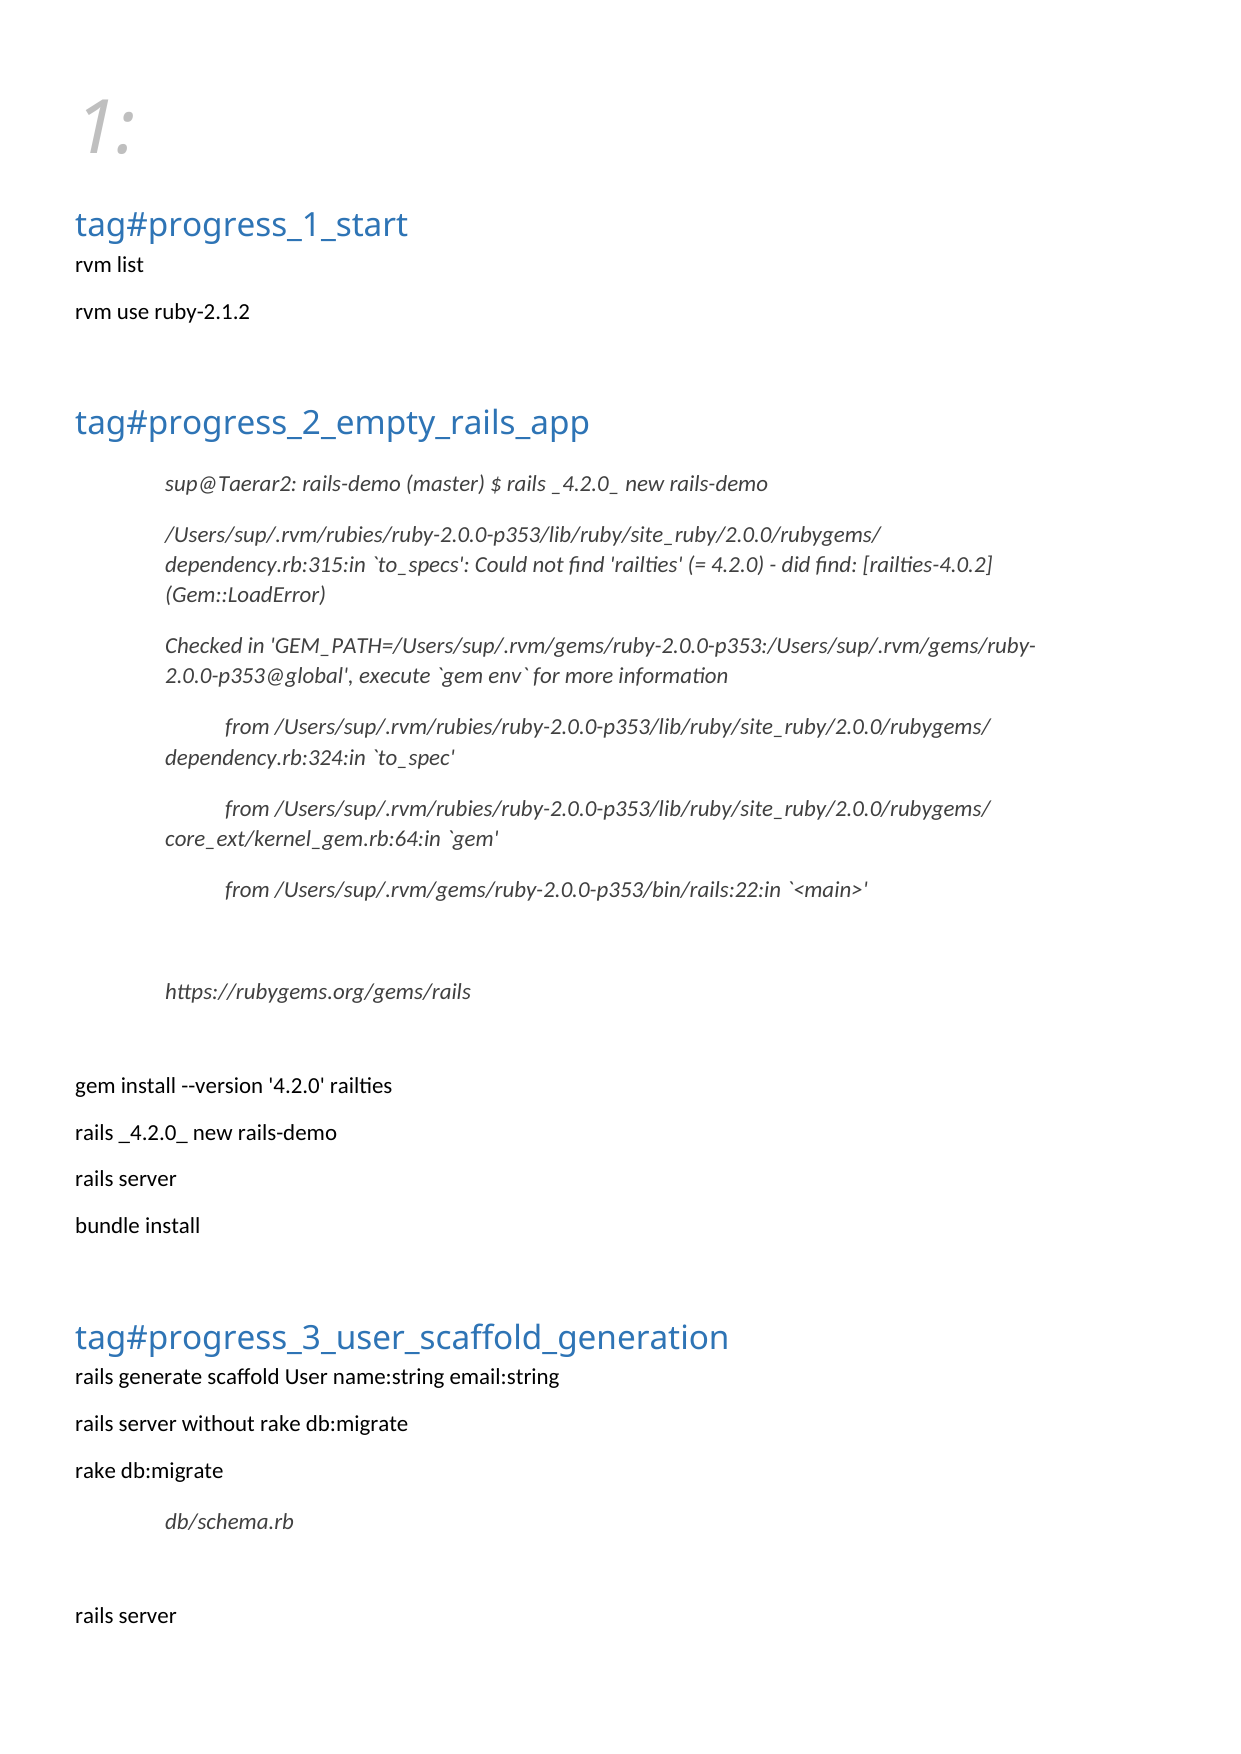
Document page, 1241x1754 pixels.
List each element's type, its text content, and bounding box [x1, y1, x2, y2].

text Checked in 'GEM_PATH=/Users/sup/.rvm/gems/ruby-2.0.0-p353:/Users/sup/.rvm/gems/ruby-2.0.0-p353@global', execute `gem env` for more information [165, 631, 1075, 689]
text rails server without rake db:migrate [75, 1409, 1165, 1437]
text rvm list [75, 250, 1165, 278]
text /Users/sup/.rvm/rubies/ruby-2.0.0-p353/lib/ruby/site_ruby/2.0.0/rubygems/dependency.rb:315:in `to_specs': Could not find 'railties' (= 4.2.0) - did find: [railties-4.0.2] (Gem::LoadError) [165, 520, 1075, 608]
subtitle tag#progress_3_user_scaffold_generation [75, 1313, 1165, 1359]
text rvm use ruby-2.1.2 [75, 297, 1165, 325]
subtitle tag#progress_2_empty_rails_app [75, 399, 1165, 444]
text gem install --version '4.2.0' railties [75, 1071, 1165, 1099]
text db/schema.rb [165, 1507, 1075, 1535]
text sup@Taerar2: rails-demo (master) $ rails _4.2.0_ new rails-demo [165, 469, 1075, 497]
text from /Users/sup/.rvm/rubies/ruby-2.0.0-p353/lib/ruby/site_ruby/2.0.0/rubygems/dependency.rb:324:in `to_spec' [165, 712, 1075, 771]
text from /Users/sup/.rvm/rubies/ruby-2.0.0-p353/lib/ruby/site_ruby/2.0.0/rubygems/core_ext/kernel_gem.rb:64:in `gem' [165, 794, 1075, 852]
text https://rubygems.org/gems/rails [165, 977, 1075, 1005]
text rails generate scaffold User name:string email:string [75, 1362, 1165, 1390]
subtitle tag#progress_1_start [75, 201, 1165, 246]
text rails server [75, 1601, 1165, 1629]
text bundle install [75, 1211, 1165, 1239]
text rake db:migrate [75, 1456, 1165, 1484]
text rails server [75, 1164, 1165, 1192]
text from /Users/sup/.rvm/gems/ruby-2.0.0-p353/bin/rails:22:in `<main>' [165, 875, 1075, 903]
text rails _4.2.0_ new rails-demo [75, 1118, 1165, 1146]
